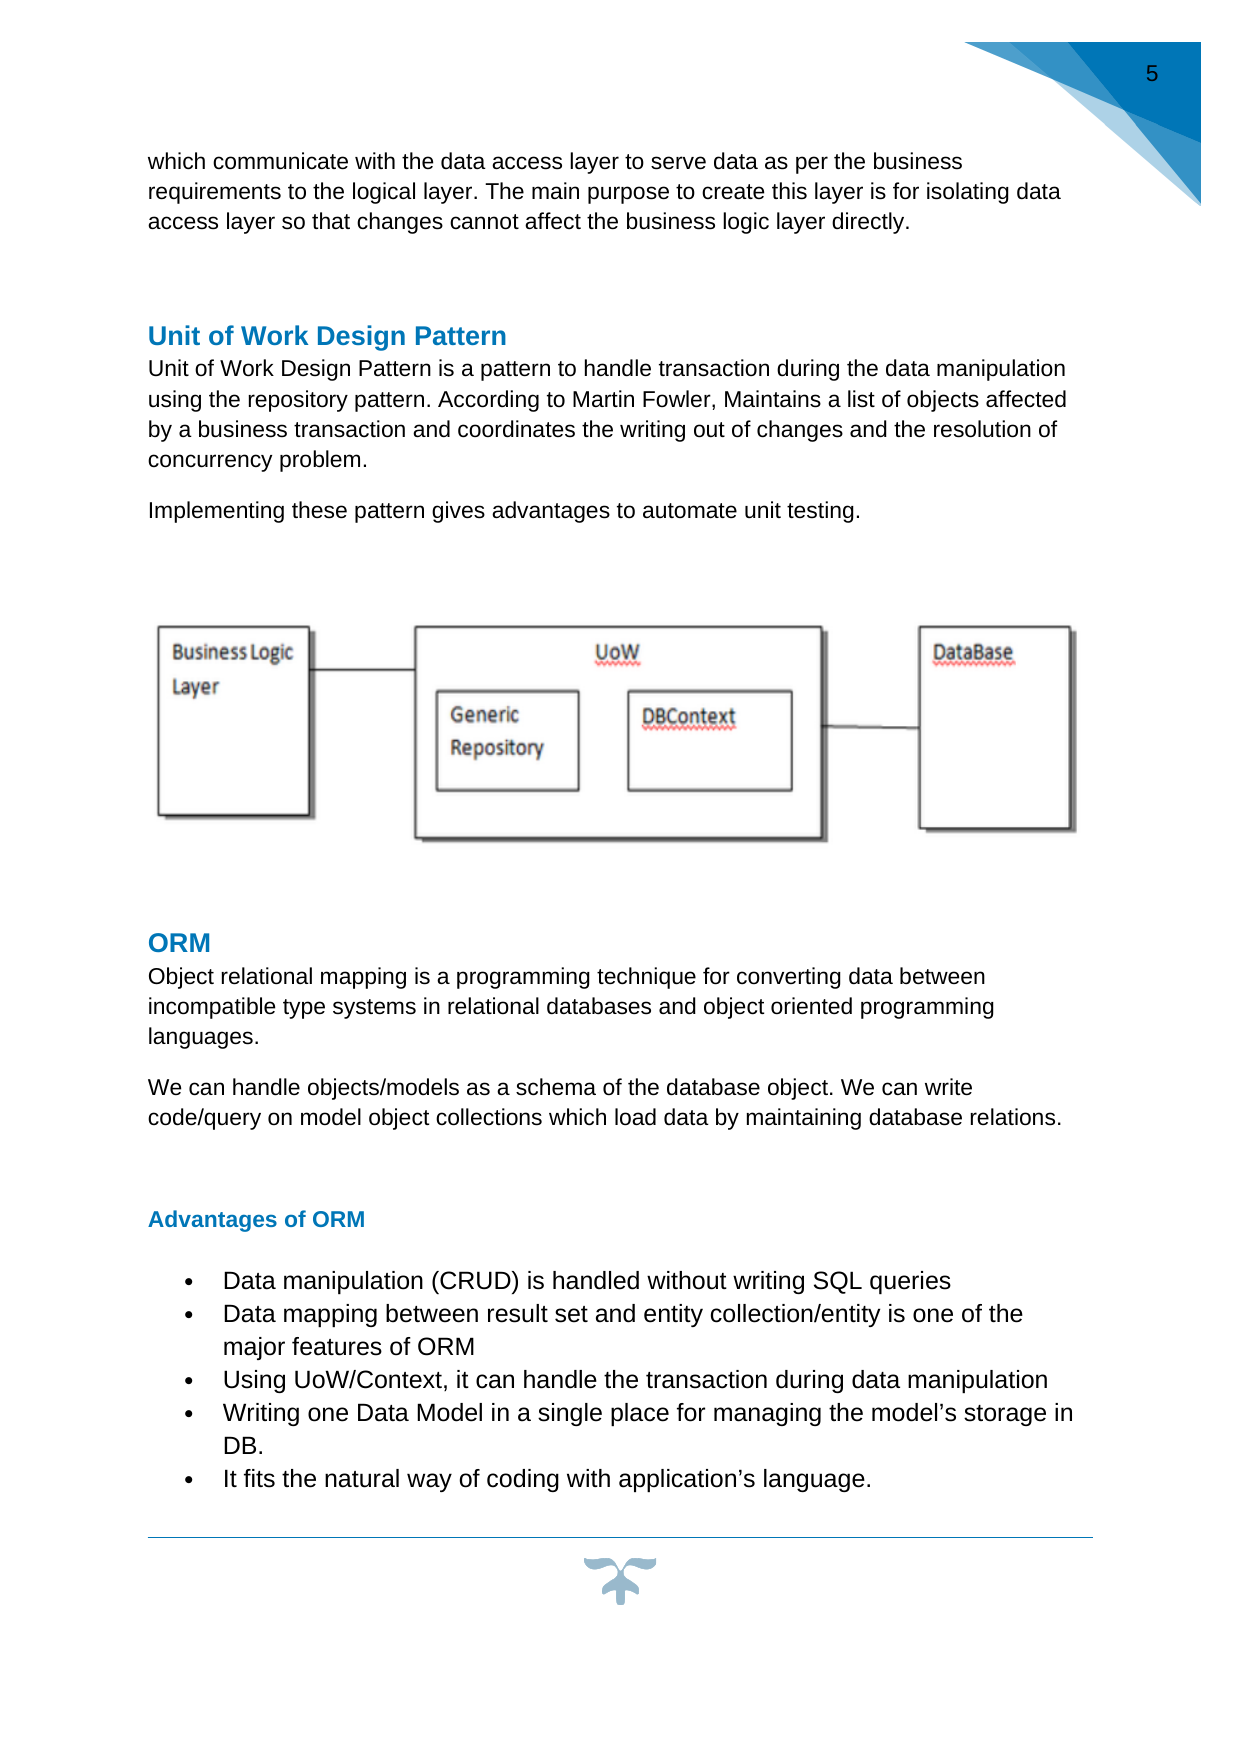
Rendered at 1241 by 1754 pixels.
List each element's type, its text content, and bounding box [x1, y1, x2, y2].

list Data mapping between result set and entity collection/entity is one of the major features of ORM [185, 1299, 1093, 1361]
text We can handle objects/models as a schema of the database object. We can write code/query on model object collections which load data by maintaining database relations. [148, 1074, 1093, 1131]
text Object relational mapping is a programming technique for converting data between incompatible type systems in relational databases and object oriented programming languages. [148, 963, 1093, 1049]
subtitle Advantages of ORM [148, 1206, 1093, 1233]
list Using UoW/Context, it can handle the transaction during data manipulation [185, 1365, 1093, 1393]
list Writing one Data Model in a single place for managing the model’s storage in DB. [185, 1398, 1093, 1459]
picture [147, 599, 1092, 851]
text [148, 148, 1093, 295]
list It fits the natural way of coding with application’s language. [185, 1464, 1093, 1493]
subtitle ORM [148, 927, 1093, 958]
text Unit of Work Design Pattern is a pattern to handle transaction during the data manipulation using the repository pattern. According to Martin Fowler, Maintains a list of objects affected by a business transaction and coordinates the writing out of changes and the resolution of concurrency problem. [148, 355, 1093, 472]
text Implementing these pattern gives advantages to automate unit testing. [148, 497, 1093, 523]
list Data manipulation (CRUD) is handled without writing SQL queries [185, 1266, 1093, 1294]
picture [963, 42, 1201, 206]
subtitle Unit of Work Design Pattern [148, 319, 1093, 351]
